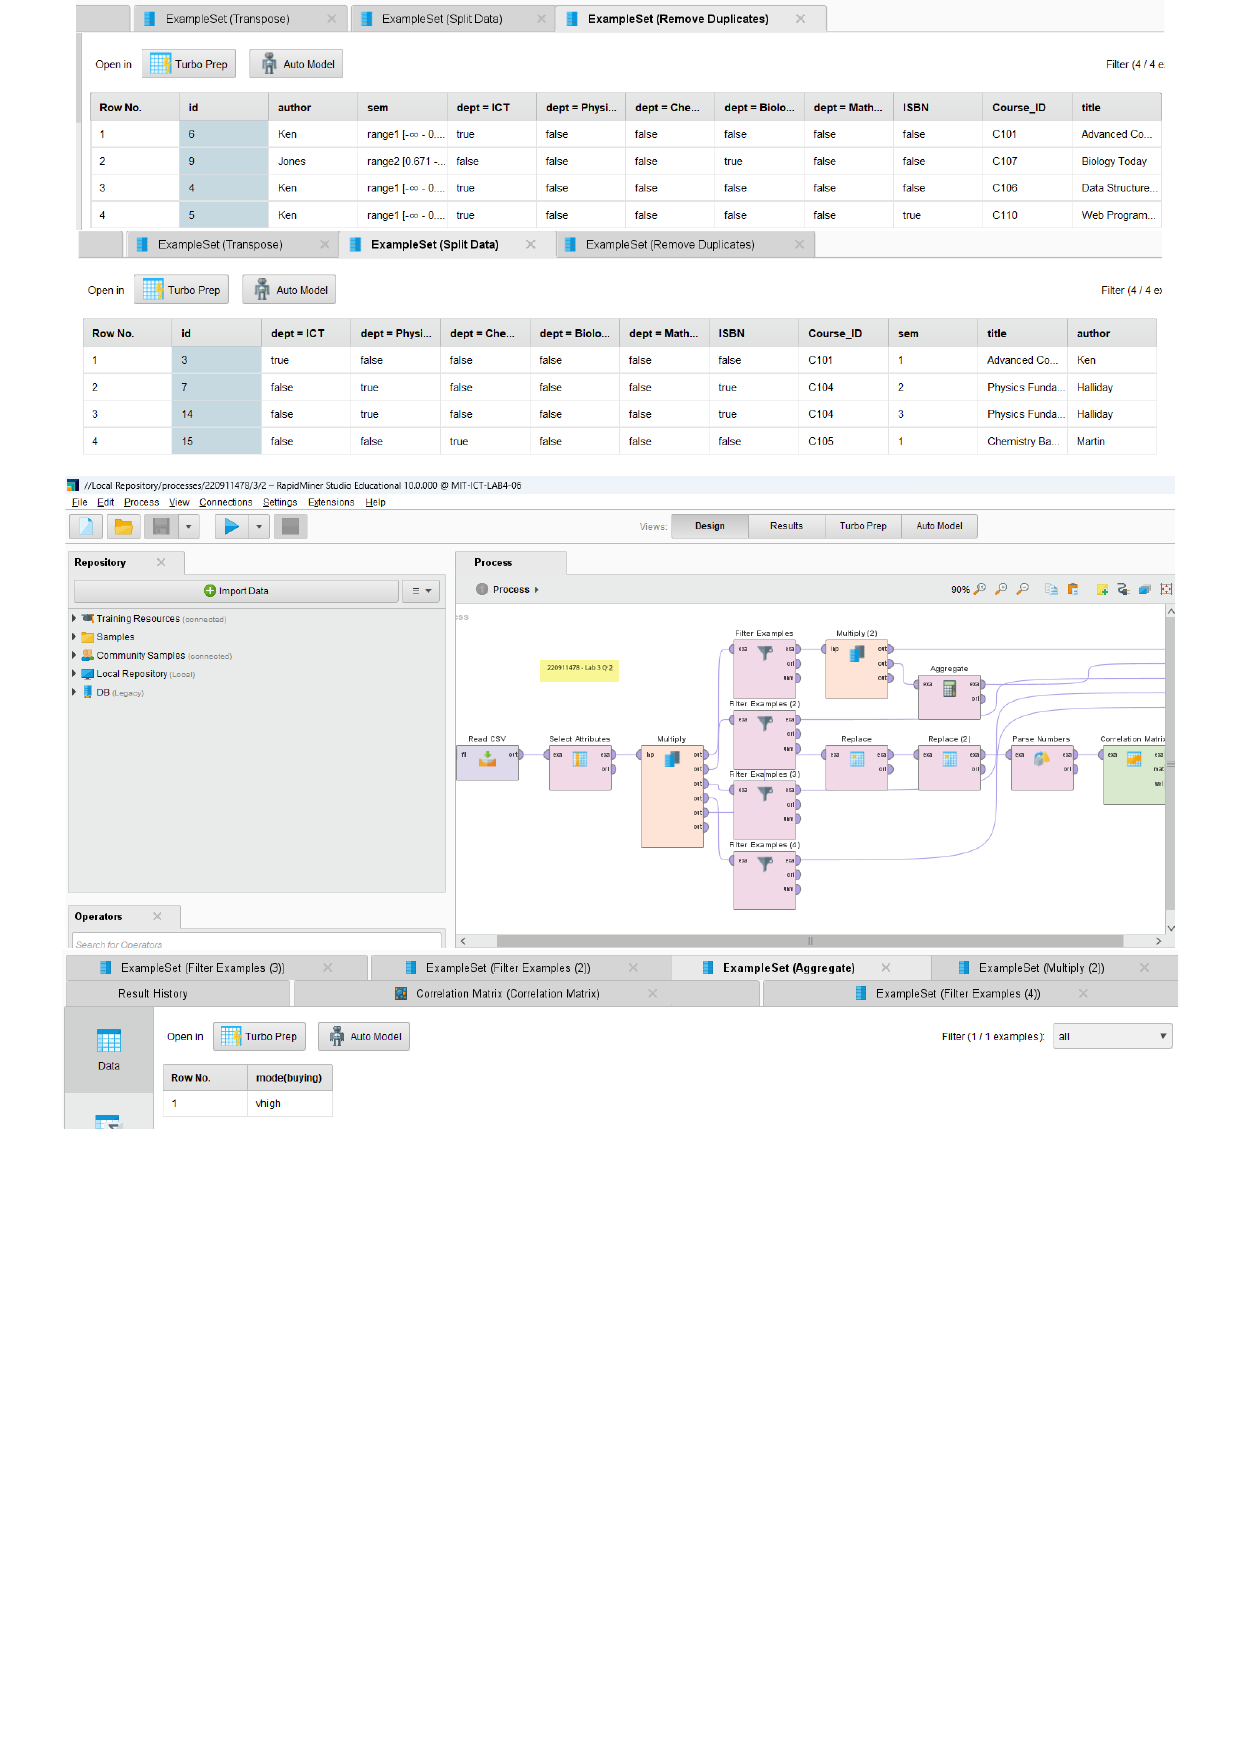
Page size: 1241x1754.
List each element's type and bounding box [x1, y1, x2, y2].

picture [62, 950, 1179, 1129]
picture [78, 231, 1162, 457]
picture [76, 0, 1165, 230]
picture [65, 476, 1175, 948]
